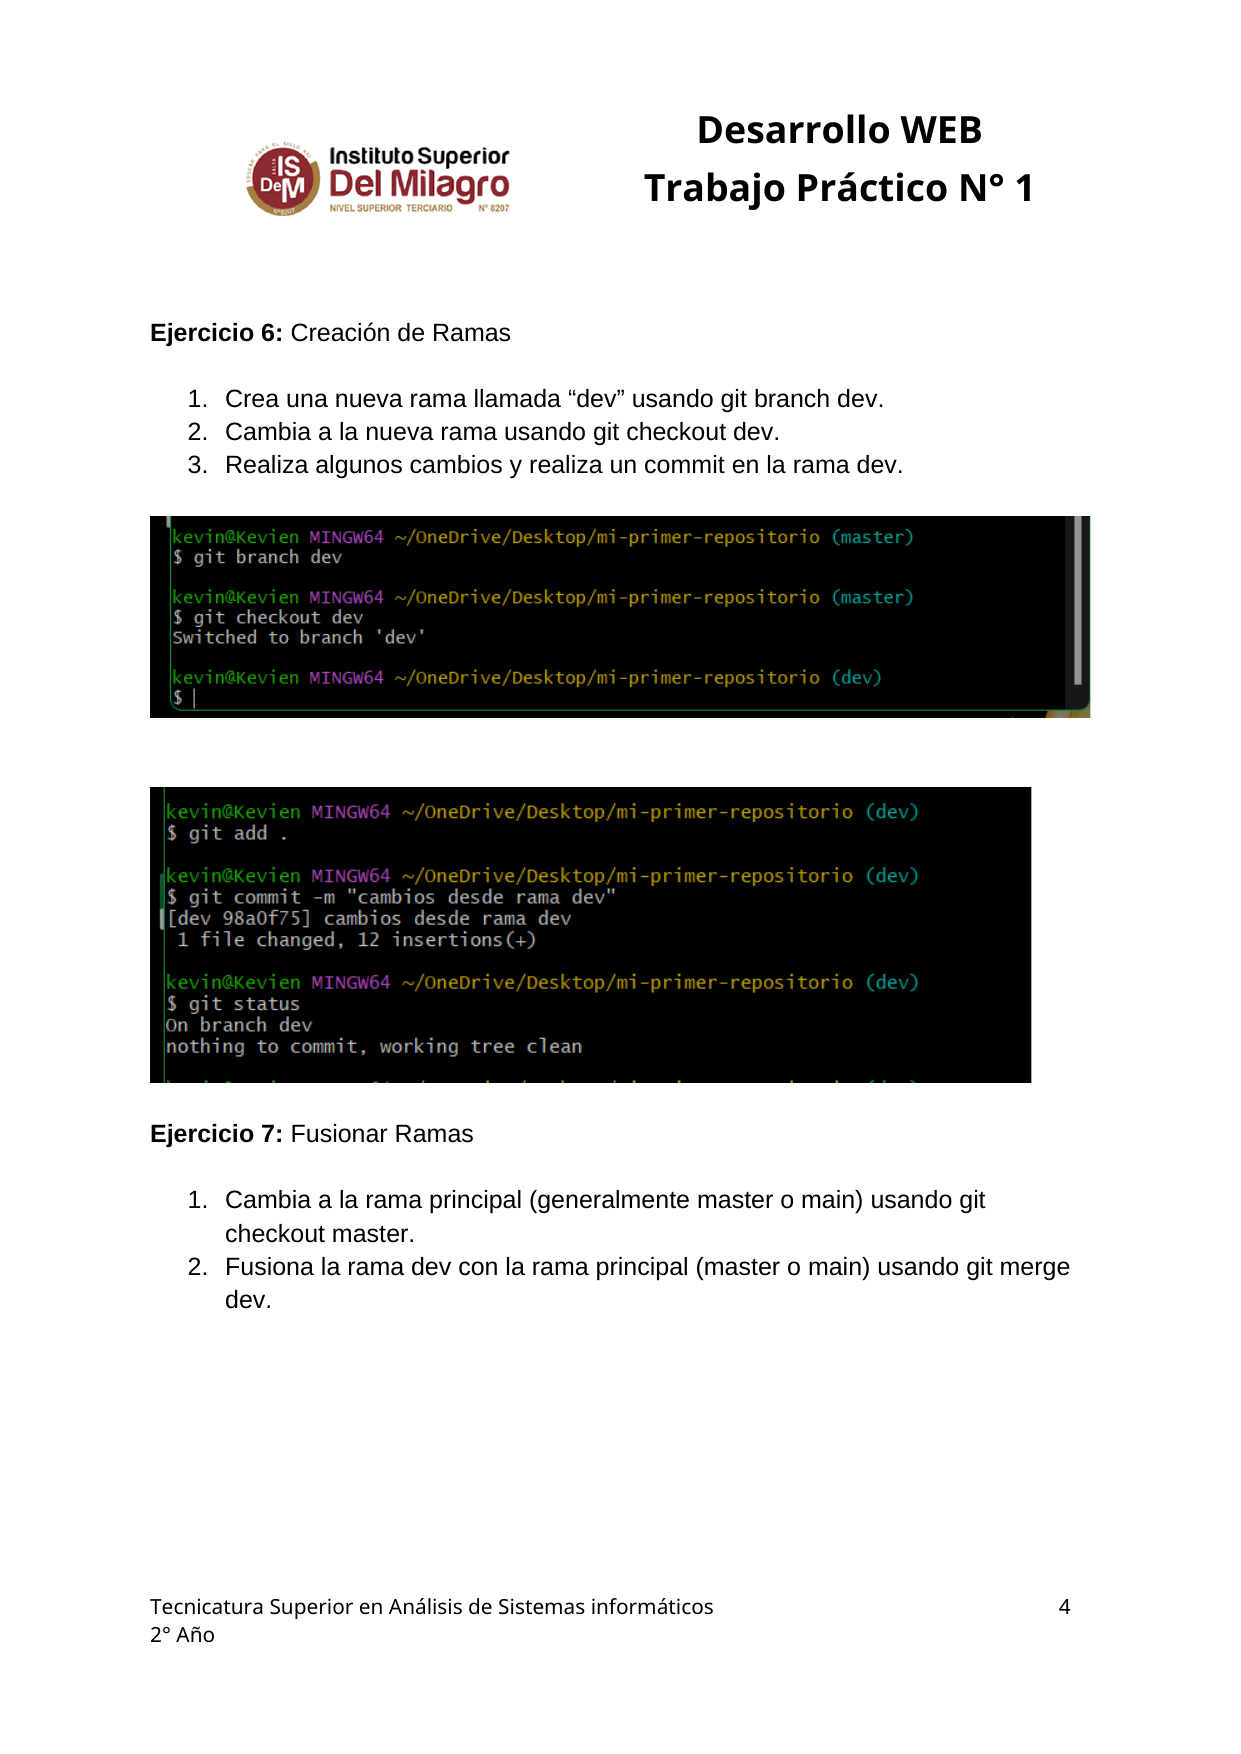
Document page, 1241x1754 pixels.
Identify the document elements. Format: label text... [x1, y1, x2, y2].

list Fusiona la rama dev con la rama principal (master o main) usando git merge dev. [187, 1252, 1090, 1313]
picture [150, 787, 1032, 1083]
text Ejercicio 6: Creación de Ramas [150, 318, 1090, 347]
list Crea una nueva rama llamada “dev” usando git branch dev. [187, 384, 1090, 413]
list Cambia a la rama principal (generalmente master o main) usando git checkout master. [187, 1186, 1090, 1247]
picture [150, 516, 1091, 718]
list Realiza algunos cambios y realiza un commit en la rama dev. [187, 450, 1090, 479]
list Cambia a la nueva rama usando git checkout dev. [187, 417, 1090, 446]
text Ejercicio 7: Fusionar Ramas [150, 1119, 1090, 1148]
picture [232, 103, 528, 251]
